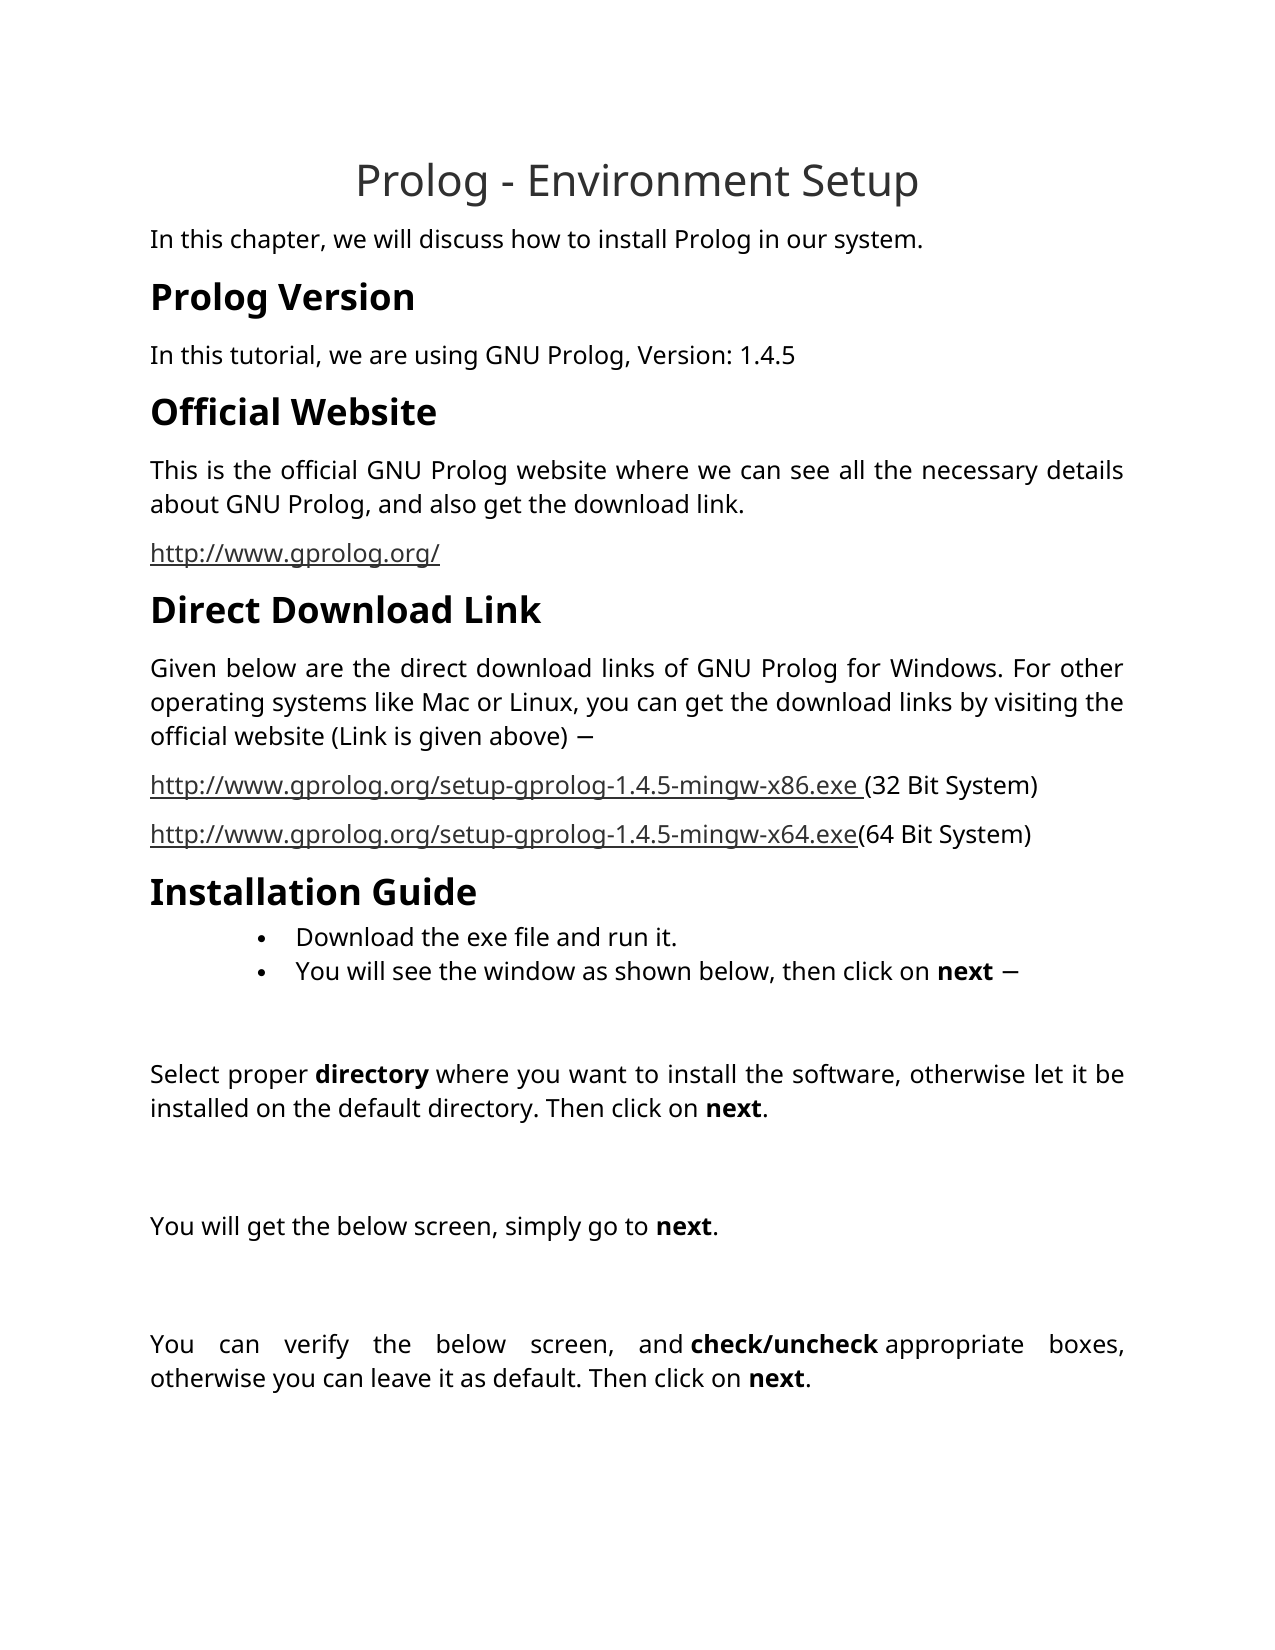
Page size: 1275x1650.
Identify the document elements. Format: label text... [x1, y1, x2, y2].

text In this tutorial, we are using GNU Prolog, Version: 1.4.5 [150, 337, 1125, 371]
list You will see the window as shown below, then click on next − [258, 954, 1125, 988]
text You will get the below screen, simply go to next. [150, 1209, 1125, 1243]
text You can verify the below screen, and check/uncheck appropriate boxes, otherwise you can leave it as default. Then click on next. [150, 1327, 1125, 1395]
list Download the exe file and run it. [258, 920, 1125, 954]
subtitle Official Website [150, 386, 1125, 436]
text http://www.gprolog.org/ [150, 536, 1125, 570]
text Given below are the direct download links of GNU Prolog for Windows. For other operating systems like Mac or Linux, you can get the download links by visiting the official website (Link is given above) − [150, 651, 1125, 753]
subtitle Installation Guide [150, 866, 1125, 916]
text Select proper directory where you want to install the software, otherwise let it be installed on the default directory. Then click on next. [150, 1057, 1125, 1125]
text http://www.gprolog.org/setup-gprolog-1.4.5-mingw-x64.exe(64 Bit System) [150, 817, 1125, 851]
text In this chapter, we will discuss how to install Prolog in our system. [150, 222, 1125, 256]
text This is the official GNU Prolog website where we can see all the necessary details about GNU Prolog, and also get the download link. [150, 452, 1125, 521]
subtitle Direct Download Link [150, 585, 1125, 634]
text http://www.gprolog.org/setup-gprolog-1.4.5-mingw-x86.exe (32 Bit System) [150, 768, 1125, 802]
subtitle Prolog - Environment Setup [150, 150, 1125, 209]
subtitle Prolog Version [150, 271, 1125, 321]
